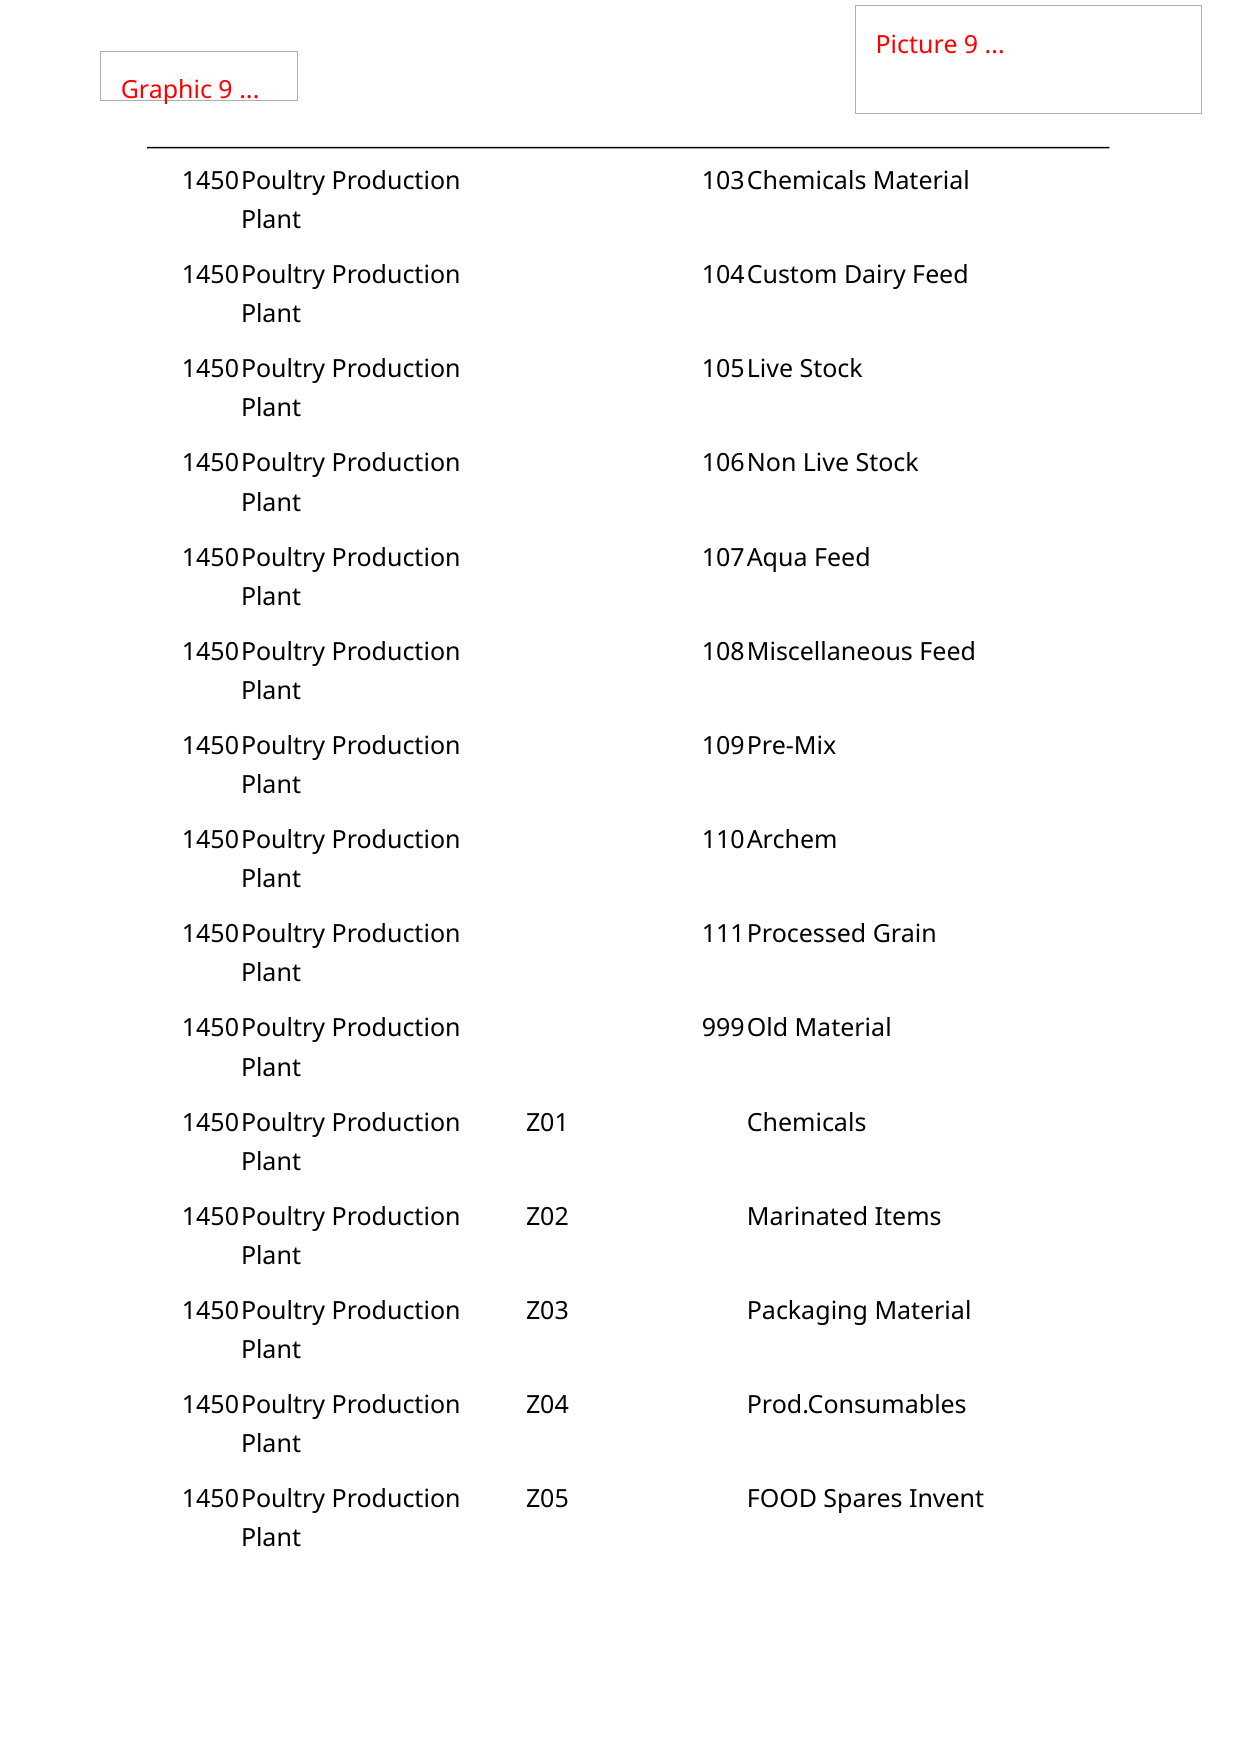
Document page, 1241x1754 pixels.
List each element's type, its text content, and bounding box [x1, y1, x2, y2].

table_cell 1450 [100, 916, 240, 1010]
table_cell Poultry Production Plant [240, 351, 525, 445]
table_cell 1450 [100, 633, 240, 727]
table_cell 104 [525, 257, 746, 351]
table_cell Marinated Items [746, 1198, 1202, 1292]
table_cell Poultry Production Plant [240, 445, 525, 539]
table_cell Z05 [525, 1481, 746, 1575]
table_cell Poultry Production Plant [240, 539, 525, 633]
table_cell Custom Dairy Feed [746, 257, 1202, 351]
table_cell 1450 [100, 1387, 240, 1481]
table_cell Packaging Material [746, 1293, 1202, 1387]
table_cell 110 [525, 822, 746, 916]
table_cell Poultry Production Plant [240, 257, 525, 351]
table_cell 1450 [100, 539, 240, 633]
table_cell Poultry Production Plant [240, 1293, 525, 1387]
table_cell Miscellaneous Feed [746, 633, 1202, 727]
table_cell 1450 [100, 822, 240, 916]
table_cell Poultry Production Plant [240, 728, 525, 822]
table_cell Poultry Production Plant [240, 1010, 525, 1104]
table_cell 1450 [100, 1010, 240, 1104]
table_cell Z03 [525, 1293, 746, 1387]
table_cell 1450 [100, 1481, 240, 1575]
table_cell Z04 [525, 1387, 746, 1481]
table_cell 1450 [100, 1104, 240, 1198]
table_cell 1450 [100, 351, 240, 445]
table_cell 1450 [100, 1198, 240, 1292]
table_cell 1450 [100, 728, 240, 822]
table_cell 103 [525, 163, 746, 257]
table_cell Pre-Mix [746, 728, 1202, 822]
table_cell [240, 1481, 525, 1575]
table_cell 107 [525, 539, 746, 633]
table_cell Processed Grain [746, 916, 1202, 1010]
table_cell Archem [746, 822, 1202, 916]
table_cell 111 [525, 916, 746, 1010]
table_cell Z01 [525, 1104, 746, 1198]
table_cell 109 [525, 728, 746, 822]
table_cell Old Material [746, 1010, 1202, 1104]
table_cell Poultry Production Plant [240, 1104, 525, 1198]
table_cell Poultry Production Plant [240, 916, 525, 1010]
table_cell 1450 [100, 257, 240, 351]
table_cell Poultry Production Plant [240, 633, 525, 727]
table_cell Prod.Consumables [746, 1387, 1202, 1481]
table_cell FOOD Spares Invent [746, 1481, 1202, 1575]
table_cell Poultry Production Plant [240, 1387, 525, 1481]
table_cell 106 [525, 445, 746, 539]
table_cell 1450 [100, 163, 240, 257]
table_cell Chemicals Material [746, 163, 1202, 257]
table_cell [240, 163, 525, 257]
table_cell 1450 [100, 445, 240, 539]
table_cell Z02 [525, 1198, 746, 1292]
table_cell Chemicals [746, 1104, 1202, 1198]
table_cell 1450 [100, 1293, 240, 1387]
table_cell Poultry Production Plant [240, 822, 525, 916]
table_cell 108 [525, 633, 746, 727]
table_cell Non Live Stock [746, 445, 1202, 539]
table_cell Poultry Production Plant [240, 1198, 525, 1292]
table_cell Aqua Feed [746, 539, 1202, 633]
table_cell 999 [525, 1010, 746, 1104]
table_cell 105 [525, 351, 746, 445]
table_cell Live Stock [746, 351, 1202, 445]
